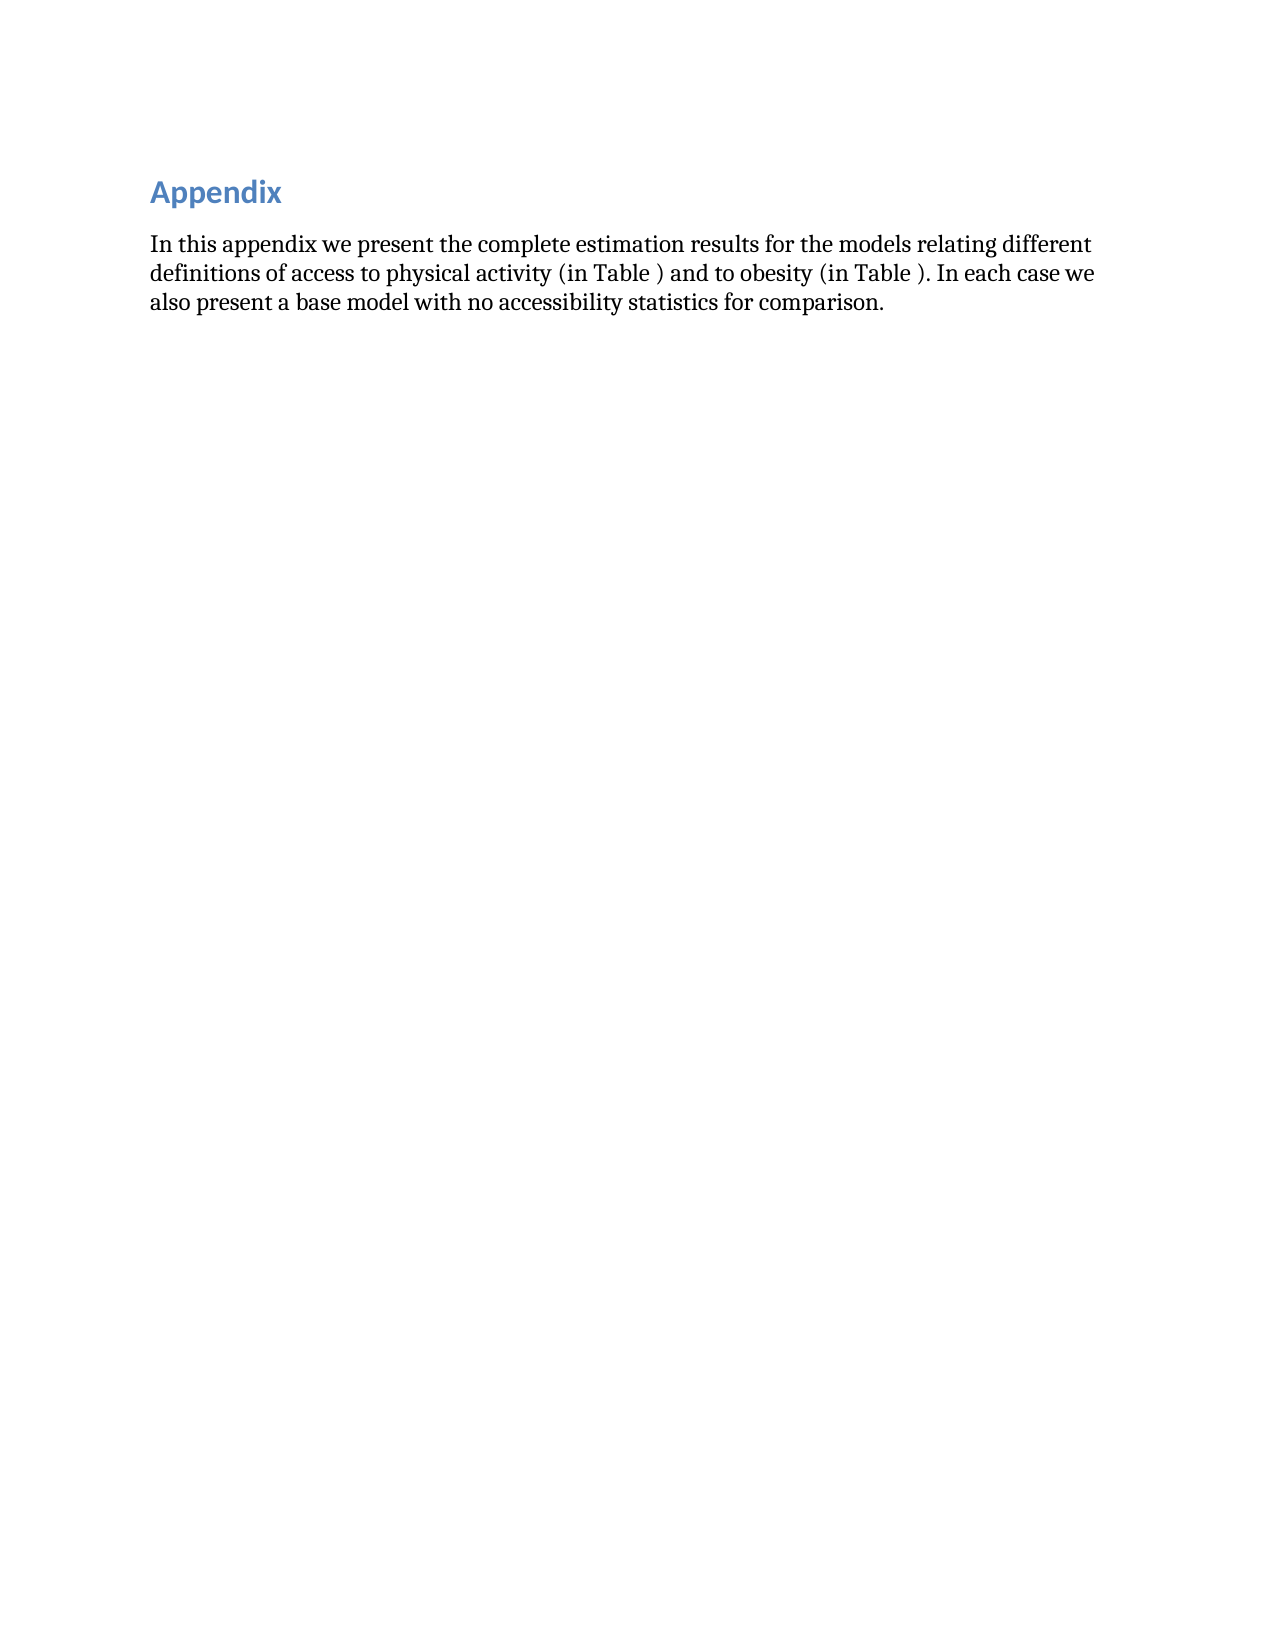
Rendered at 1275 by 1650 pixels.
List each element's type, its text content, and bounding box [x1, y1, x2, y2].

subtitle Appendix [150, 171, 1125, 212]
text In this appendix we present the complete estimation results for the models relating different definitions of access to physical activity (in Table ) and to obesity (in Table ). In each case we also present a base model with no accessibility statistics for comparison. [150, 230, 1125, 317]
